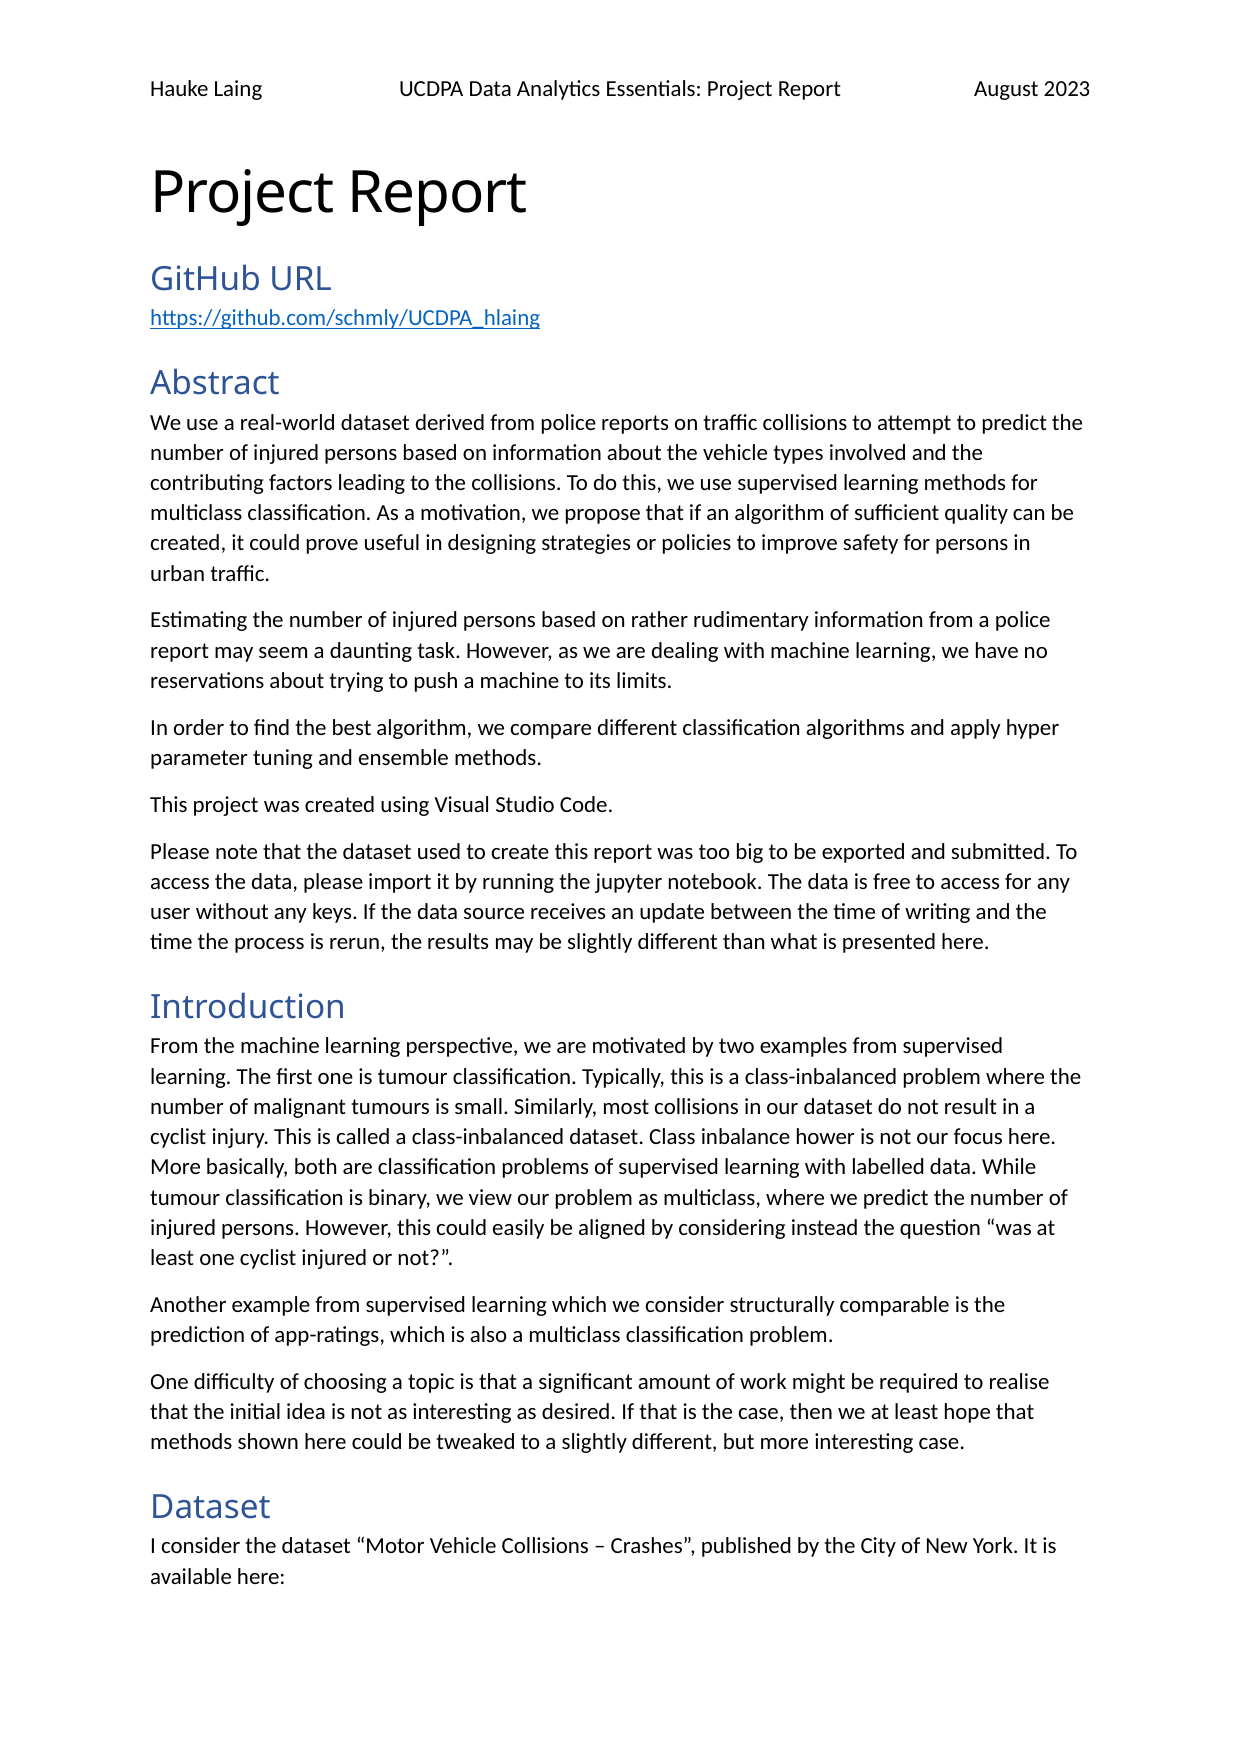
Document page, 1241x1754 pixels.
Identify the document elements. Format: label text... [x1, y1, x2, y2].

text Another example from supervised learning which we consider structurally comparable is the prediction of app-ratings, which is also a multiclass classification problem. [150, 1290, 1090, 1348]
text We use a real-world dataset derived from police reports on traffic collisions to attempt to predict the number of injured persons based on information about the vehicle types involved and the contributing factors leading to the collisions. To do this, we use supervised learning methods for multiclass classification. As a motivation, we propose that if an algorithm of sufficient quality can be created, it could prove useful in designing strategies or policies to improve safety for persons in urban traffic. [150, 408, 1090, 587]
title Project Report [150, 150, 1090, 229]
text I consider the dataset “Motor Vehicle Collisions – Crashes”, published by the City of New York. It is available here: [150, 1532, 1090, 1590]
text In order to find the best algorithm, we compare different classification algorithms and apply hyper parameter tuning and ensemble methods. [150, 713, 1090, 771]
subtitle GitHub URL [150, 254, 1090, 300]
text One difficulty of choosing a topic is that a significant amount of work might be required to realise that the initial idea is not as interesting as desired. If that is the case, then we at least hope that methods shown here could be tweaked to a slightly different, but more interesting case. [150, 1367, 1090, 1455]
subtitle Dataset [150, 1483, 1090, 1528]
subtitle Abstract [150, 359, 1090, 404]
text Estimating the number of injured persons based on rather rudimentary information from a police report may seem a daunting task. However, as we are dealing with machine learning, we have no reservations about trying to push a machine to its limits. [150, 606, 1090, 694]
text This project was created using Visual Studio Code. [150, 790, 1090, 818]
subtitle Introduction [150, 983, 1090, 1028]
text https://github.com/schmly/UCDPA_hlaing [150, 303, 1090, 331]
text From the machine learning perspective, we are motivated by two examples from supervised learning. The first one is tumour classification. Typically, this is a class-inbalanced problem where the number of malignant tumours is small. Similarly, most collisions in our dataset do not result in a cyclist injury. This is called a class-inbalanced dataset. Class inbalance hower is not our focus here. More basically, both are classification problems of supervised learning with labelled data. While tumour classification is binary, we view our problem as multiclass, where we predict the number of injured persons. However, this could easily be aligned by considering instead the question “was at least one cyclist injured or not?”. [150, 1032, 1090, 1271]
text Please note that the dataset used to create this report was too big to be exported and submitted. To access the data, please import it by running the jupyter notebook. The data is free to access for any user without any keys. If the data source receives an update between the time of writing and the time the process is rerun, the results may be slightly different than what is presented here. [150, 837, 1090, 955]
